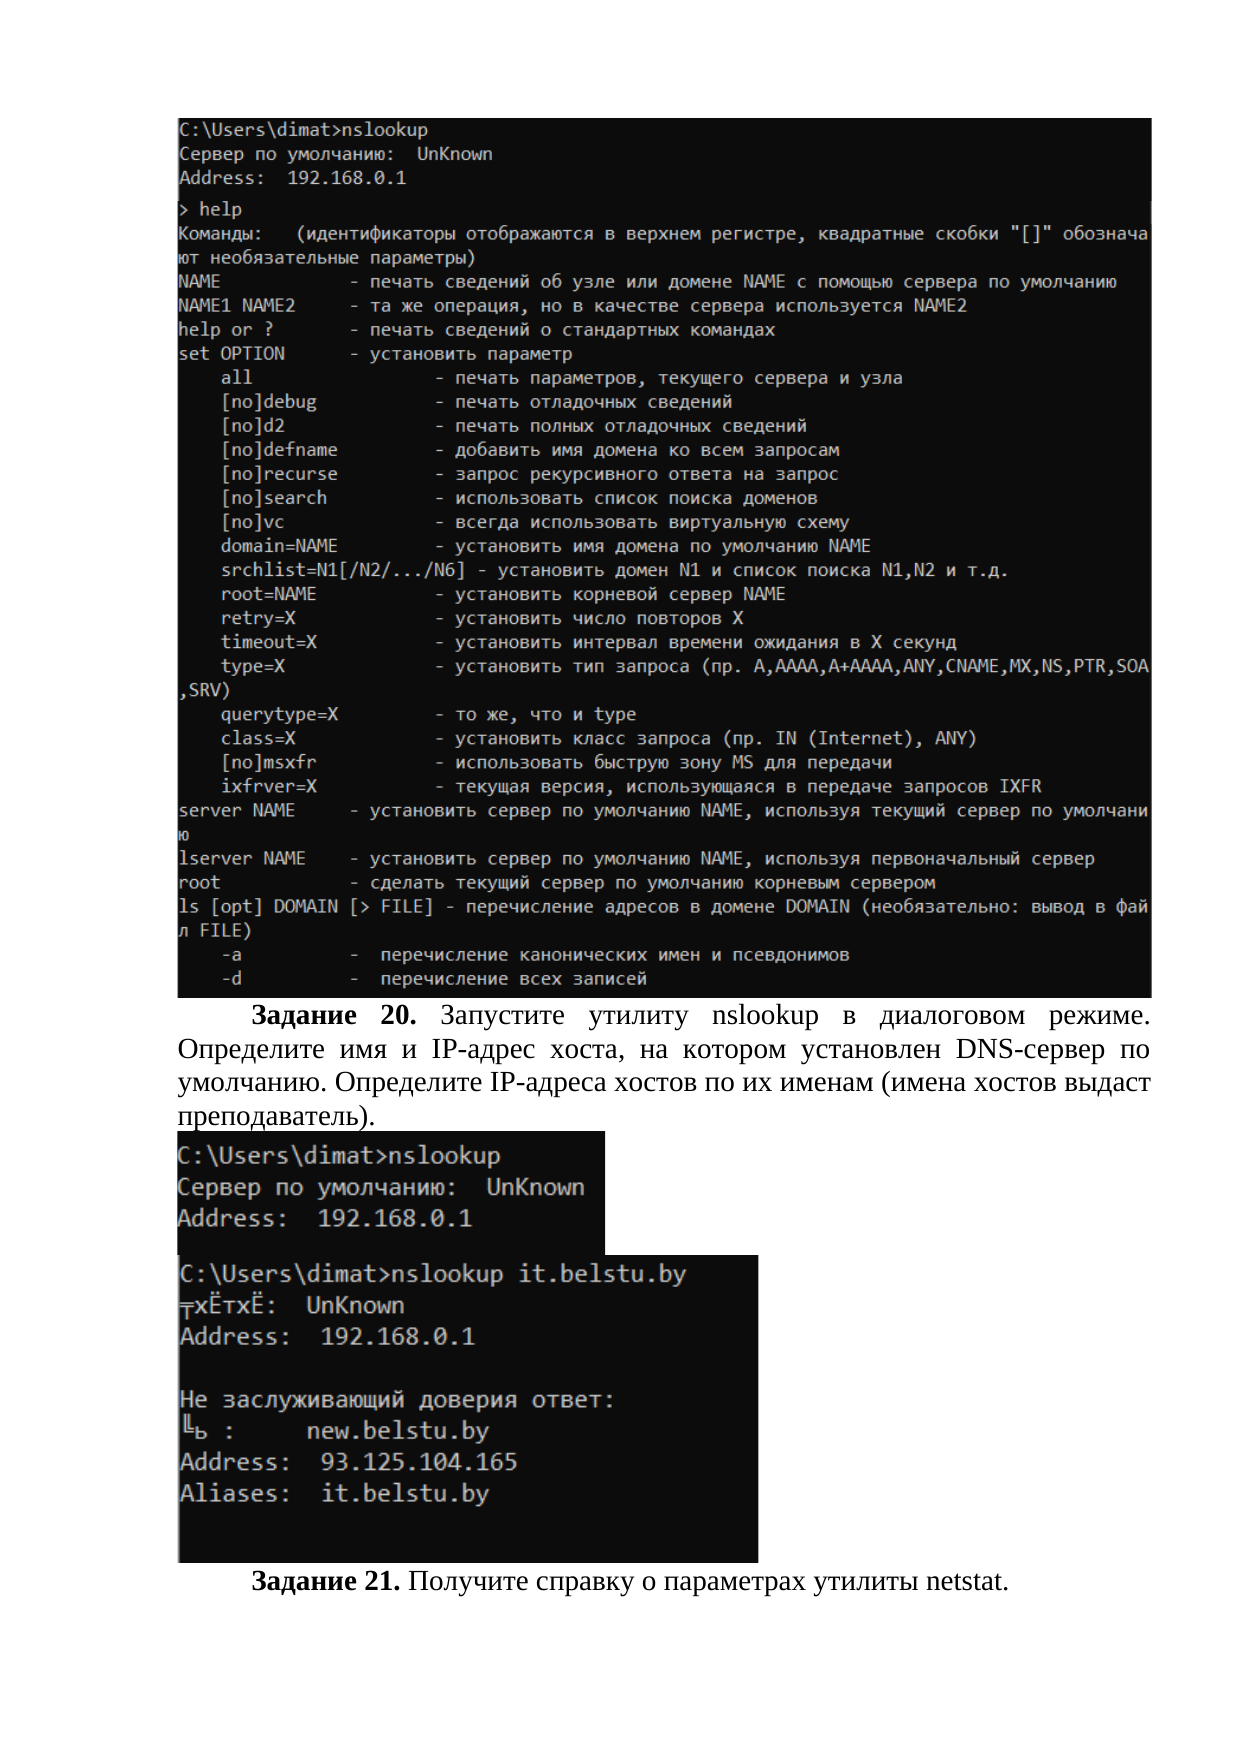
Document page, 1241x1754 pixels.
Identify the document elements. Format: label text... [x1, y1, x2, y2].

picture [177, 1131, 759, 1563]
picture [177, 118, 1152, 998]
text Задание 20. Запустите утилиту nslookup в диалоговом режиме. Определите имя и IP-адрес хоста, на котором установлен DNS-сервер по умолчанию. Определите IP-адреса хостов по их именам (имена хостов выдаст преподаватель). [177, 998, 1152, 1131]
text Задание 21. Получите справку о параметрах утилиты netstat. [177, 1563, 1152, 1596]
